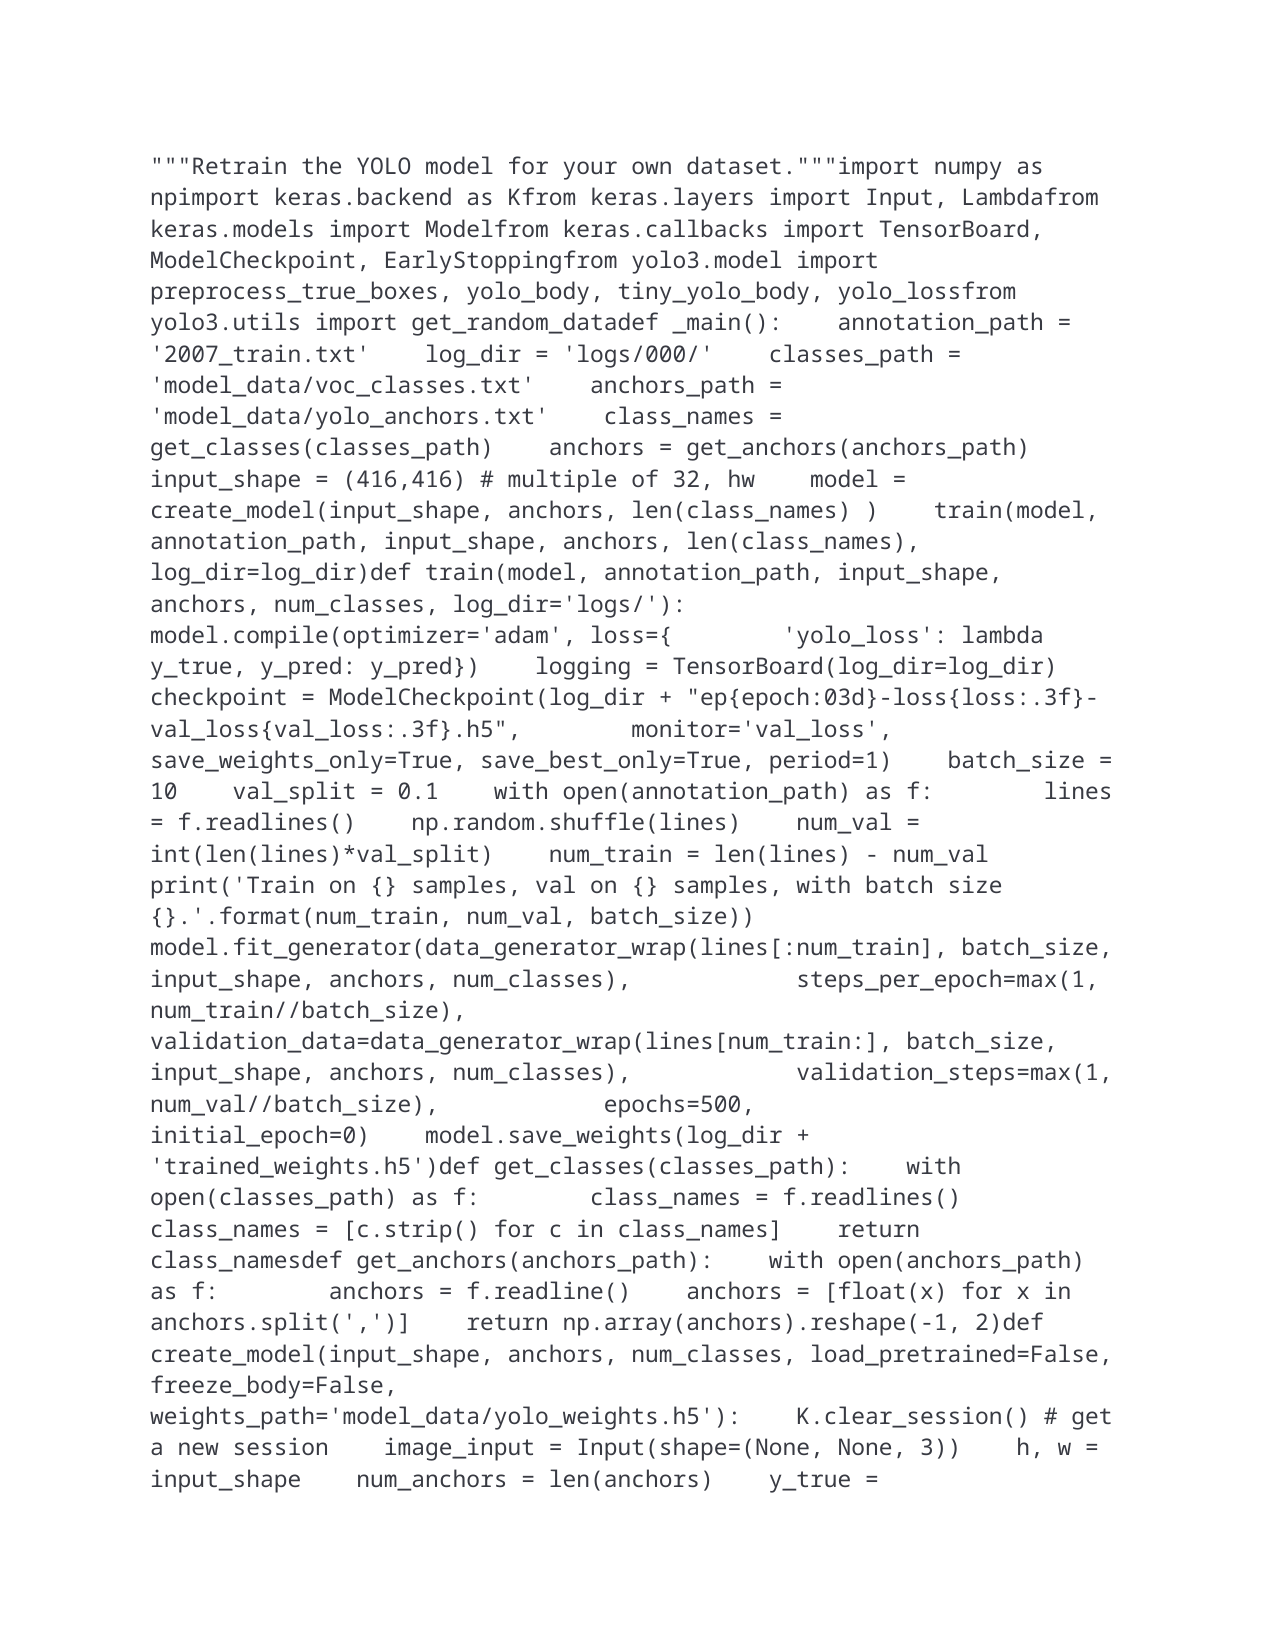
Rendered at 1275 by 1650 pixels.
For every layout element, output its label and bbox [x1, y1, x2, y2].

text [150, 150, 1125, 1494]
